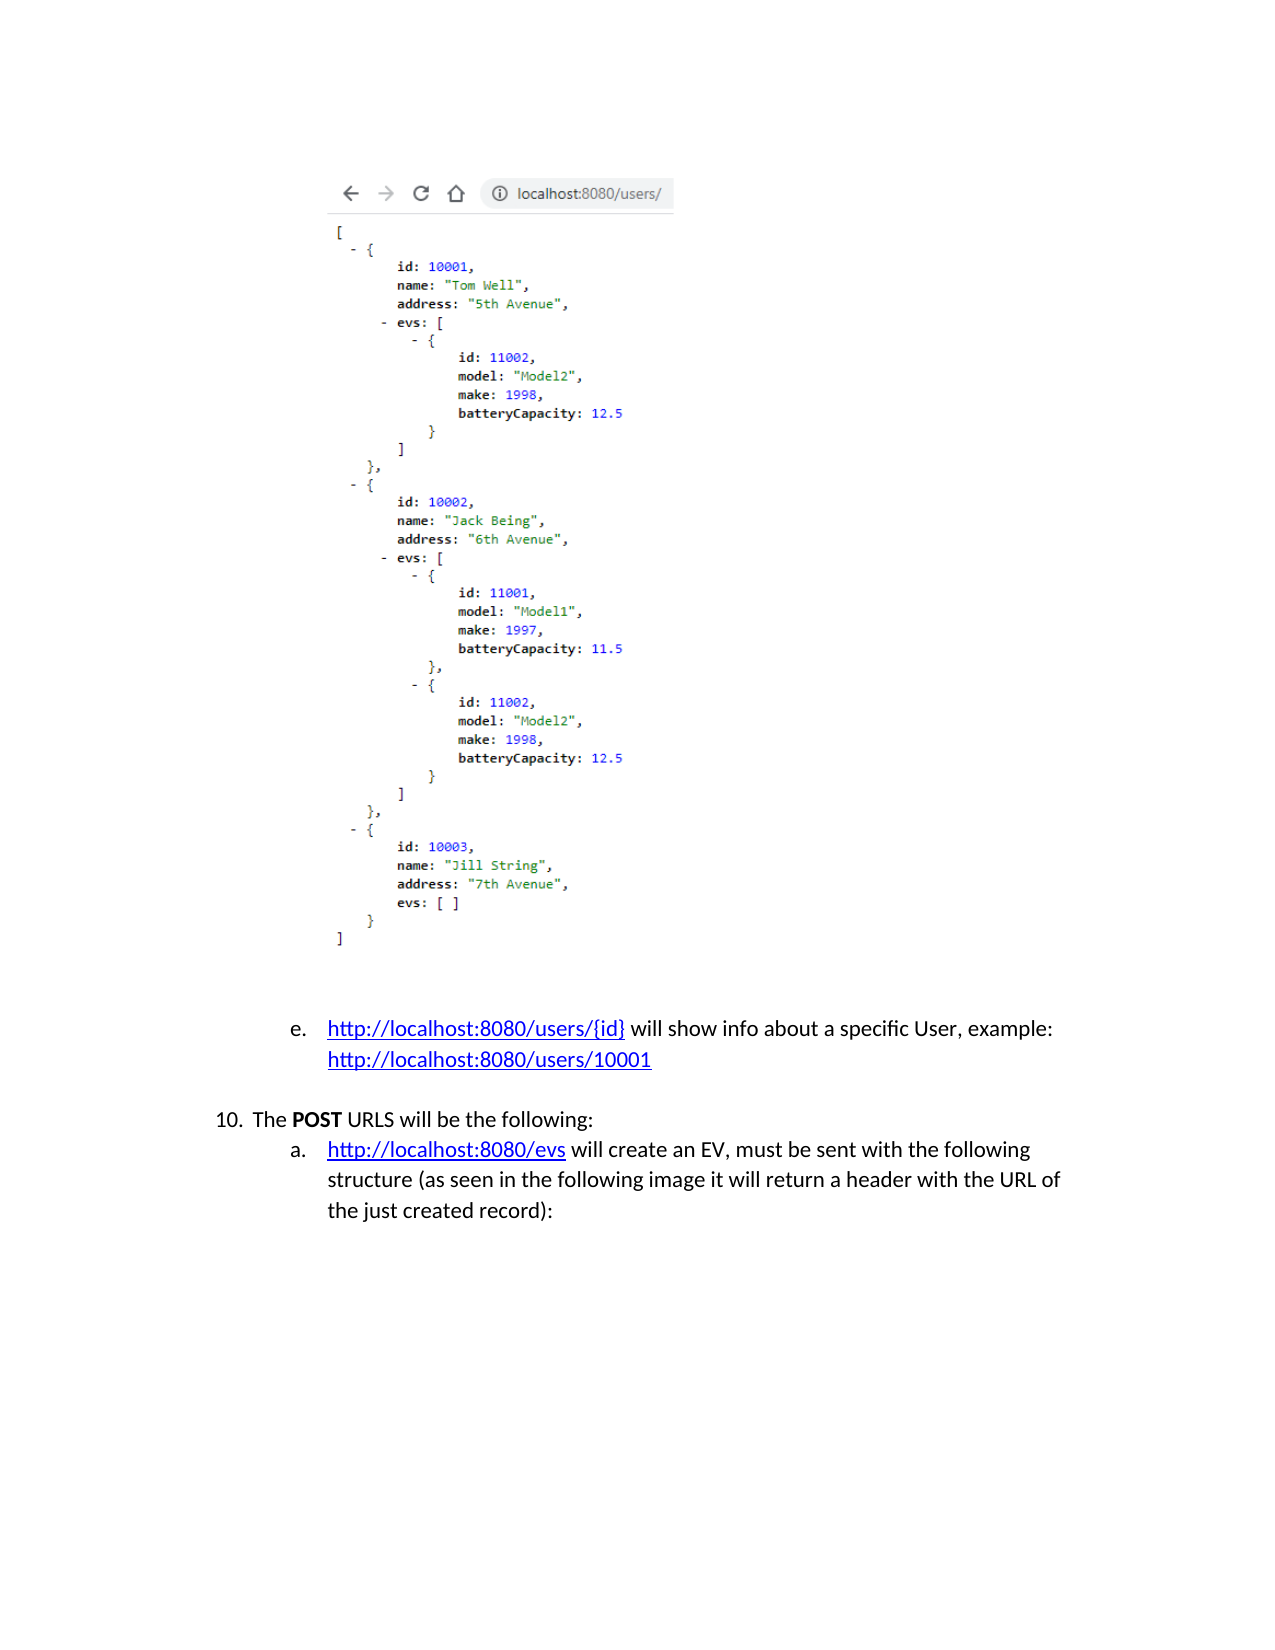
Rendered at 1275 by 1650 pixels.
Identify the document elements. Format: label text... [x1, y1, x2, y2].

list The POST URLS will be the following: [215, 1105, 1098, 1133]
picture [327, 177, 674, 952]
list http://localhost:8080/users/{id} will show info about a specific User, example: http://localhost:8080/users/10001 [290, 1014, 1098, 1073]
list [290, 1135, 1098, 1224]
